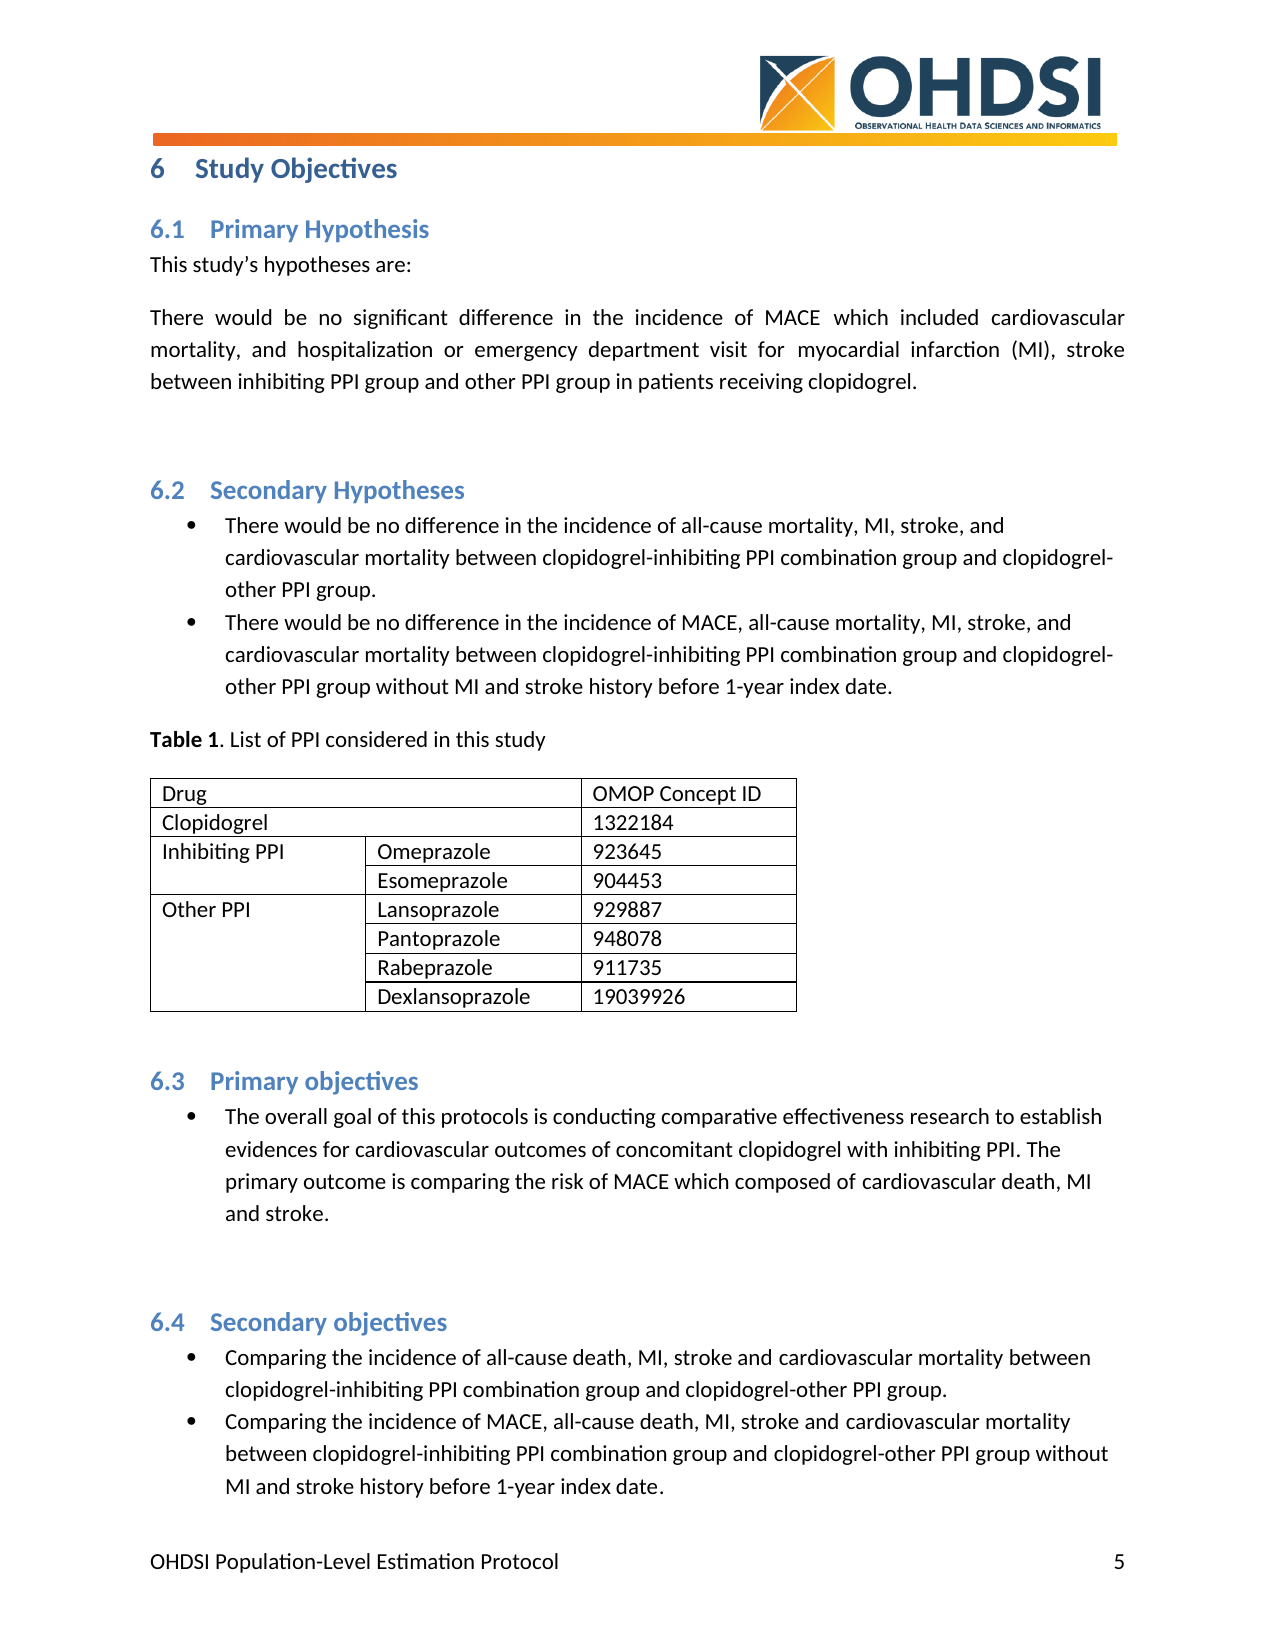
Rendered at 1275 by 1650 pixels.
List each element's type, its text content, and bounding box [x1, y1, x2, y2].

table_cell Clopidogrel [151, 808, 581, 836]
table_cell Omeprazole [366, 837, 581, 865]
table_cell Dexlansoprazole [366, 983, 581, 1011]
subtitle Primary objectives [150, 1064, 1125, 1098]
table_cell 923645 [582, 837, 796, 865]
table_header OMOP Concept ID [582, 779, 796, 807]
table_cell 904453 [582, 866, 796, 894]
table_header Drug [151, 779, 581, 807]
subtitle Study Objectives [150, 150, 1125, 186]
table_cell Esomeprazole [366, 866, 581, 894]
text Table 1. List of PPI considered in this study [150, 725, 1125, 753]
table_cell Rabeprazole [366, 954, 581, 981]
table_cell Lansoprazole [366, 895, 581, 923]
list The overall goal of this protocols is conducting comparative effectiveness research to establish evidences for cardiovascular outcomes of concomitant clopidogrel with inhibiting PPI. The primary outcome is comparing the risk of MACE which composed of cardiovascular death, MI and stroke. [187, 1102, 1125, 1227]
table_cell Other PPI [151, 895, 365, 1011]
subtitle Primary Hypothesis [150, 212, 1125, 245]
table_cell 19039926 [582, 983, 796, 1011]
list Comparing the incidence of MACE, all-cause death, MI, stroke and cardiovascular mortality between clopidogrel-inhibiting PPI combination group and clopidogrel-other PPI group without MI and stroke history before 1-year index date. [187, 1407, 1125, 1500]
table_cell 911735 [582, 954, 796, 981]
list Comparing the incidence of all-cause death, MI, stroke and cardiovascular mortality between clopidogrel-inhibiting PPI combination group and clopidogrel-other PPI group. [187, 1343, 1125, 1403]
subtitle Secondary Hypotheses [150, 473, 1125, 506]
text This study’s hypotheses are: [150, 250, 1125, 278]
list There would be no difference in the incidence of all-cause mortality, MI, stroke, and cardiovascular mortality between clopidogrel-inhibiting PPI combination group and clopidogrel-other PPI group. [187, 511, 1125, 603]
table_cell 948078 [582, 924, 796, 952]
text There would be no significant difference in the incidence of MACE which included cardiovascular mortality, and hospitalization or emergency department visit for myocardial infarction (MI), stroke between inhibiting PPI group and other PPI group in patients receiving clopidogrel. [150, 303, 1125, 395]
subtitle Secondary objectives [150, 1305, 1125, 1338]
table_cell 1322184 [582, 808, 796, 836]
list There would be no difference in the incidence of MACE, all-cause mortality, MI, stroke, and cardiovascular mortality between clopidogrel-inhibiting PPI combination group and clopidogrel-other PPI group without MI and stroke history before 1-year index date. [187, 608, 1125, 700]
table_cell 929887 [582, 895, 796, 923]
table_cell Pantoprazole [366, 924, 581, 952]
picture [742, 42, 1118, 145]
table_cell Inhibiting PPI [151, 837, 365, 894]
